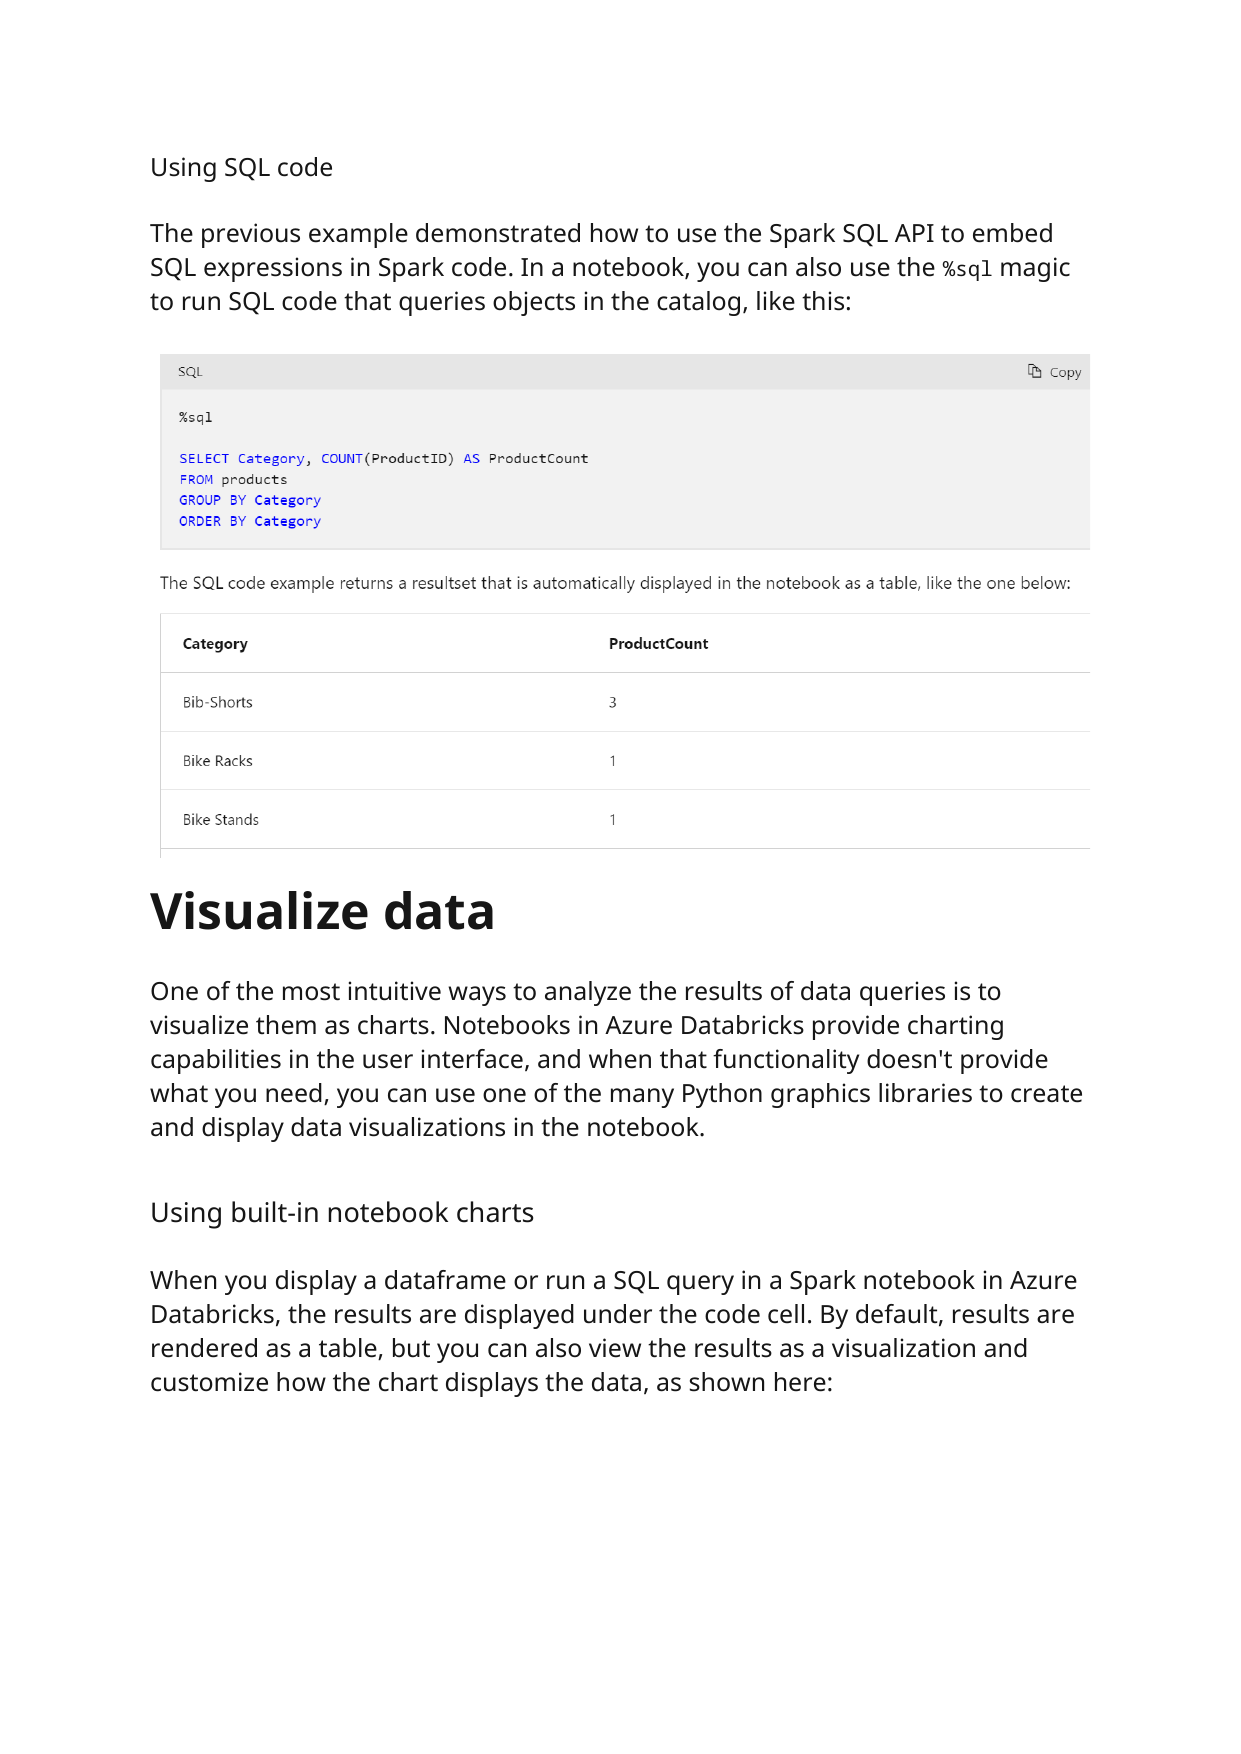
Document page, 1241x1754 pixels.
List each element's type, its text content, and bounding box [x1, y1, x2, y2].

picture [150, 347, 1091, 858]
subtitle Visualize data [150, 876, 1090, 944]
subtitle Using SQL code [150, 150, 1090, 184]
text One of the most intuitive ways to analyze the results of data queries is to visualize them as charts. Notebooks in Azure Databricks provide charting capabilities in the user interface, and when that functionality doesn't provide what you need, you can use one of the many Python graphics libraries to create and display data visualizations in the notebook. [150, 973, 1090, 1144]
text When you display a dataframe or run a SQL query in a Spark notebook in Azure Databricks, the results are displayed under the code cell. By default, results are rendered as a table, but you can also view the results as a visualization and customize how the chart displays the data, as shown here: [150, 1263, 1090, 1399]
subtitle Using built-in notebook charts [150, 1194, 1090, 1231]
text The previous example demonstrated how to use the Spark SQL API to embed SQL expressions in Spark code. In a notebook, you can also use the %sql magic to run SQL code that queries objects in the catalog, like this: [150, 216, 1090, 318]
